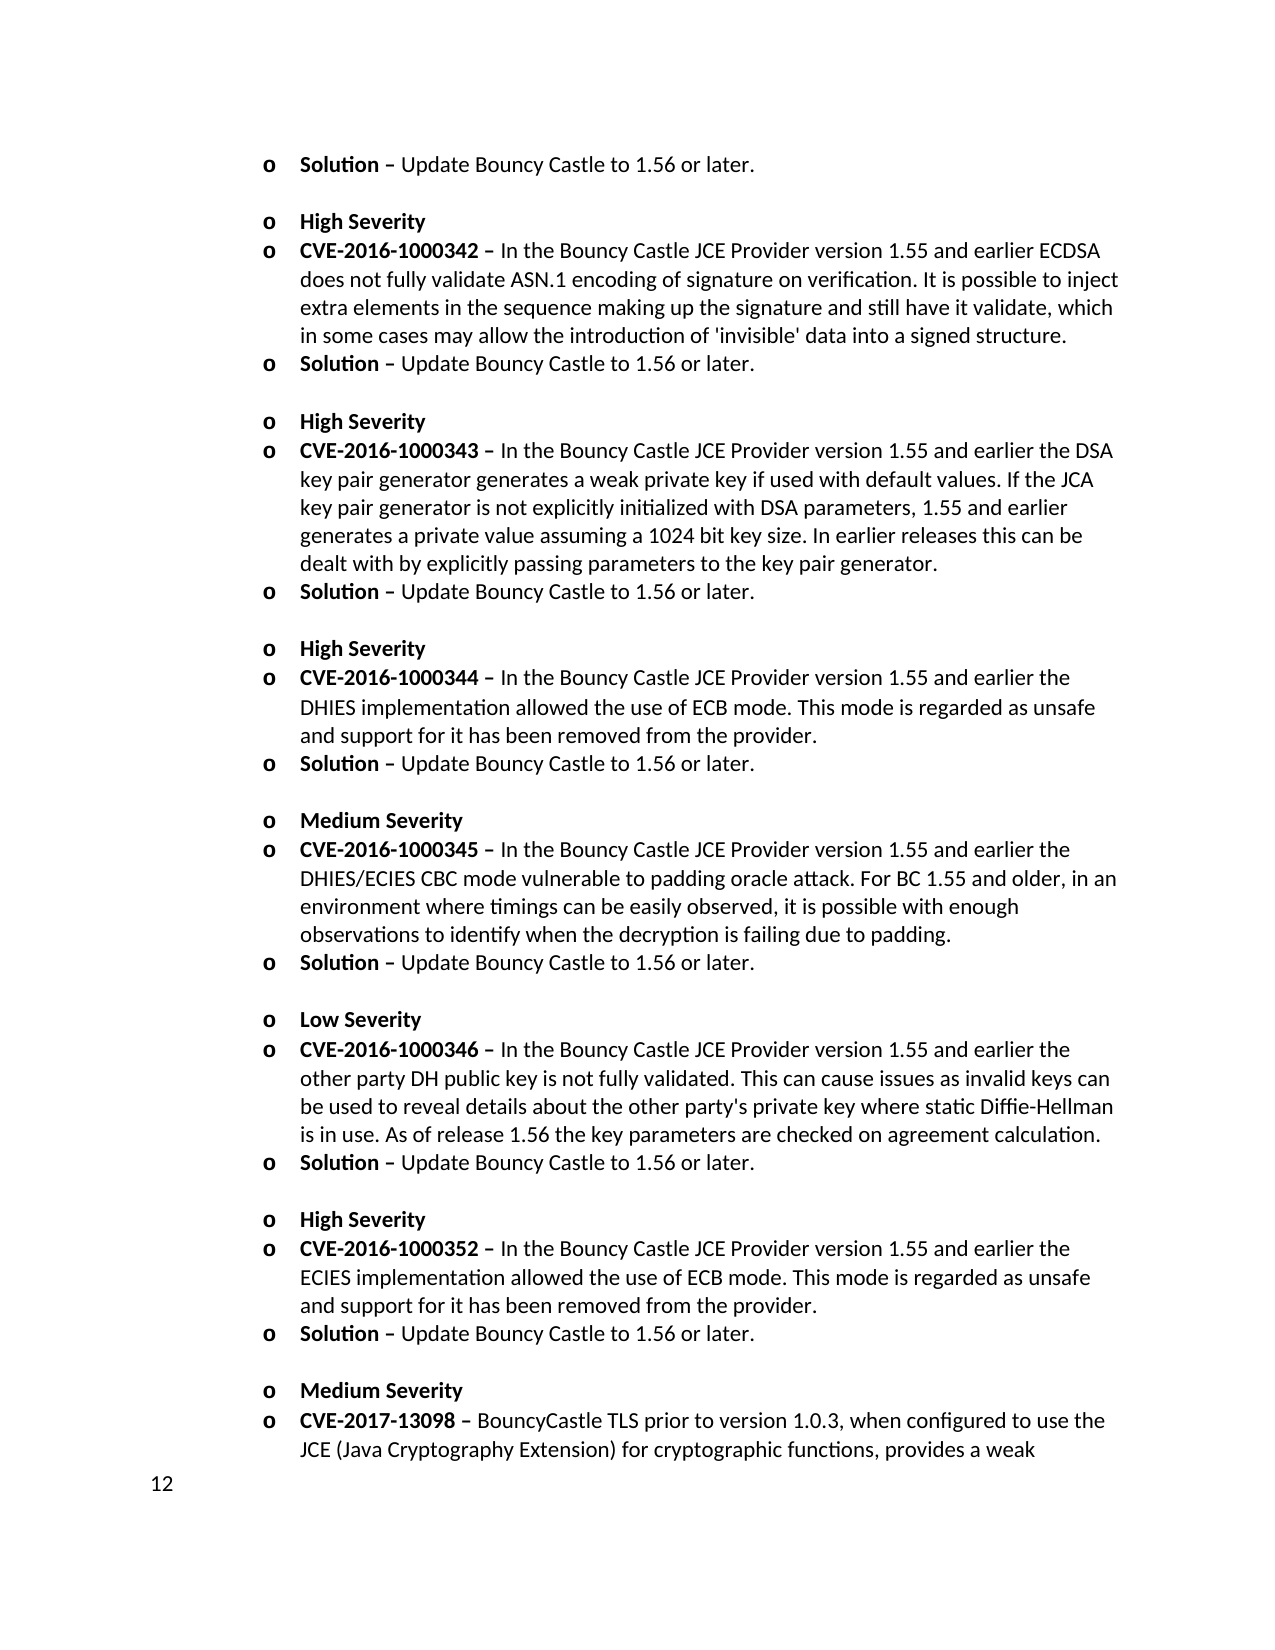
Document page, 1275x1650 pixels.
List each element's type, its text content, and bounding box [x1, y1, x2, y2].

list High Severity [262, 207, 1125, 236]
list High Severity [262, 634, 1125, 663]
list Solution – Update Bouncy Castle to 1.56 or later. [262, 948, 1125, 977]
list CVE-2016-1000342 – In the Bouncy Castle JCE Provider version 1.55 and earlier ECDSA does not fully validate ASN.1 encoding of signature on verification. It is possible to inject extra elements in the sequence making up the signature and still have it validate, which in some cases may allow the introduction of 'invisible' data into a signed structure. [262, 236, 1125, 349]
list Solution – Update Bouncy Castle to 1.56 or later. [262, 150, 1125, 179]
list Medium Severity [262, 1377, 1125, 1406]
list CVE-2016-1000343 – In the Bouncy Castle JCE Provider version 1.55 and earlier the DSA key pair generator generates a weak private key if used with default values. If the JCA key pair generator is not explicitly initialized with DSA parameters, 1.55 and earlier generates a private value assuming a 1024 bit key size. In earlier releases this can be dealt with by explicitly passing parameters to the key pair generator. [262, 436, 1125, 577]
list CVE-2016-1000352 – In the Bouncy Castle JCE Provider version 1.55 and earlier the ECIES implementation allowed the use of ECB mode. This mode is regarded as unsafe and support for it has been removed from the provider. [262, 1234, 1125, 1319]
list Solution – Update Bouncy Castle to 1.56 or later. [262, 1148, 1125, 1177]
list High Severity [262, 407, 1125, 436]
list Low Severity [262, 1006, 1125, 1035]
list Solution – Update Bouncy Castle to 1.56 or later. [262, 577, 1125, 606]
list Solution – Update Bouncy Castle to 1.56 or later. [262, 1319, 1125, 1349]
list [262, 1406, 1125, 1463]
list Solution – Update Bouncy Castle to 1.56 or later. [262, 349, 1125, 379]
list CVE-2016-1000346 – In the Bouncy Castle JCE Provider version 1.55 and earlier the other party DH public key is not fully validated. This can cause issues as invalid keys can be used to reveal details about the other party's private key where static Diffie-Hellman is in use. As of release 1.56 the key parameters are checked on agreement calculation. [262, 1035, 1125, 1148]
list Medium Severity [262, 806, 1125, 835]
list CVE-2016-1000344 – In the Bouncy Castle JCE Provider version 1.55 and earlier the DHIES implementation allowed the use of ECB mode. This mode is regarded as unsafe and support for it has been removed from the provider. [262, 663, 1125, 749]
list Solution – Update Bouncy Castle to 1.56 or later. [262, 749, 1125, 778]
list CVE-2016-1000345 – In the Bouncy Castle JCE Provider version 1.55 and earlier the DHIES/ECIES CBC mode vulnerable to padding oracle attack. For BC 1.55 and older, in an environment where timings can be easily observed, it is possible with enough observations to identify when the decryption is failing due to padding. [262, 835, 1125, 948]
list High Severity [262, 1205, 1125, 1234]
